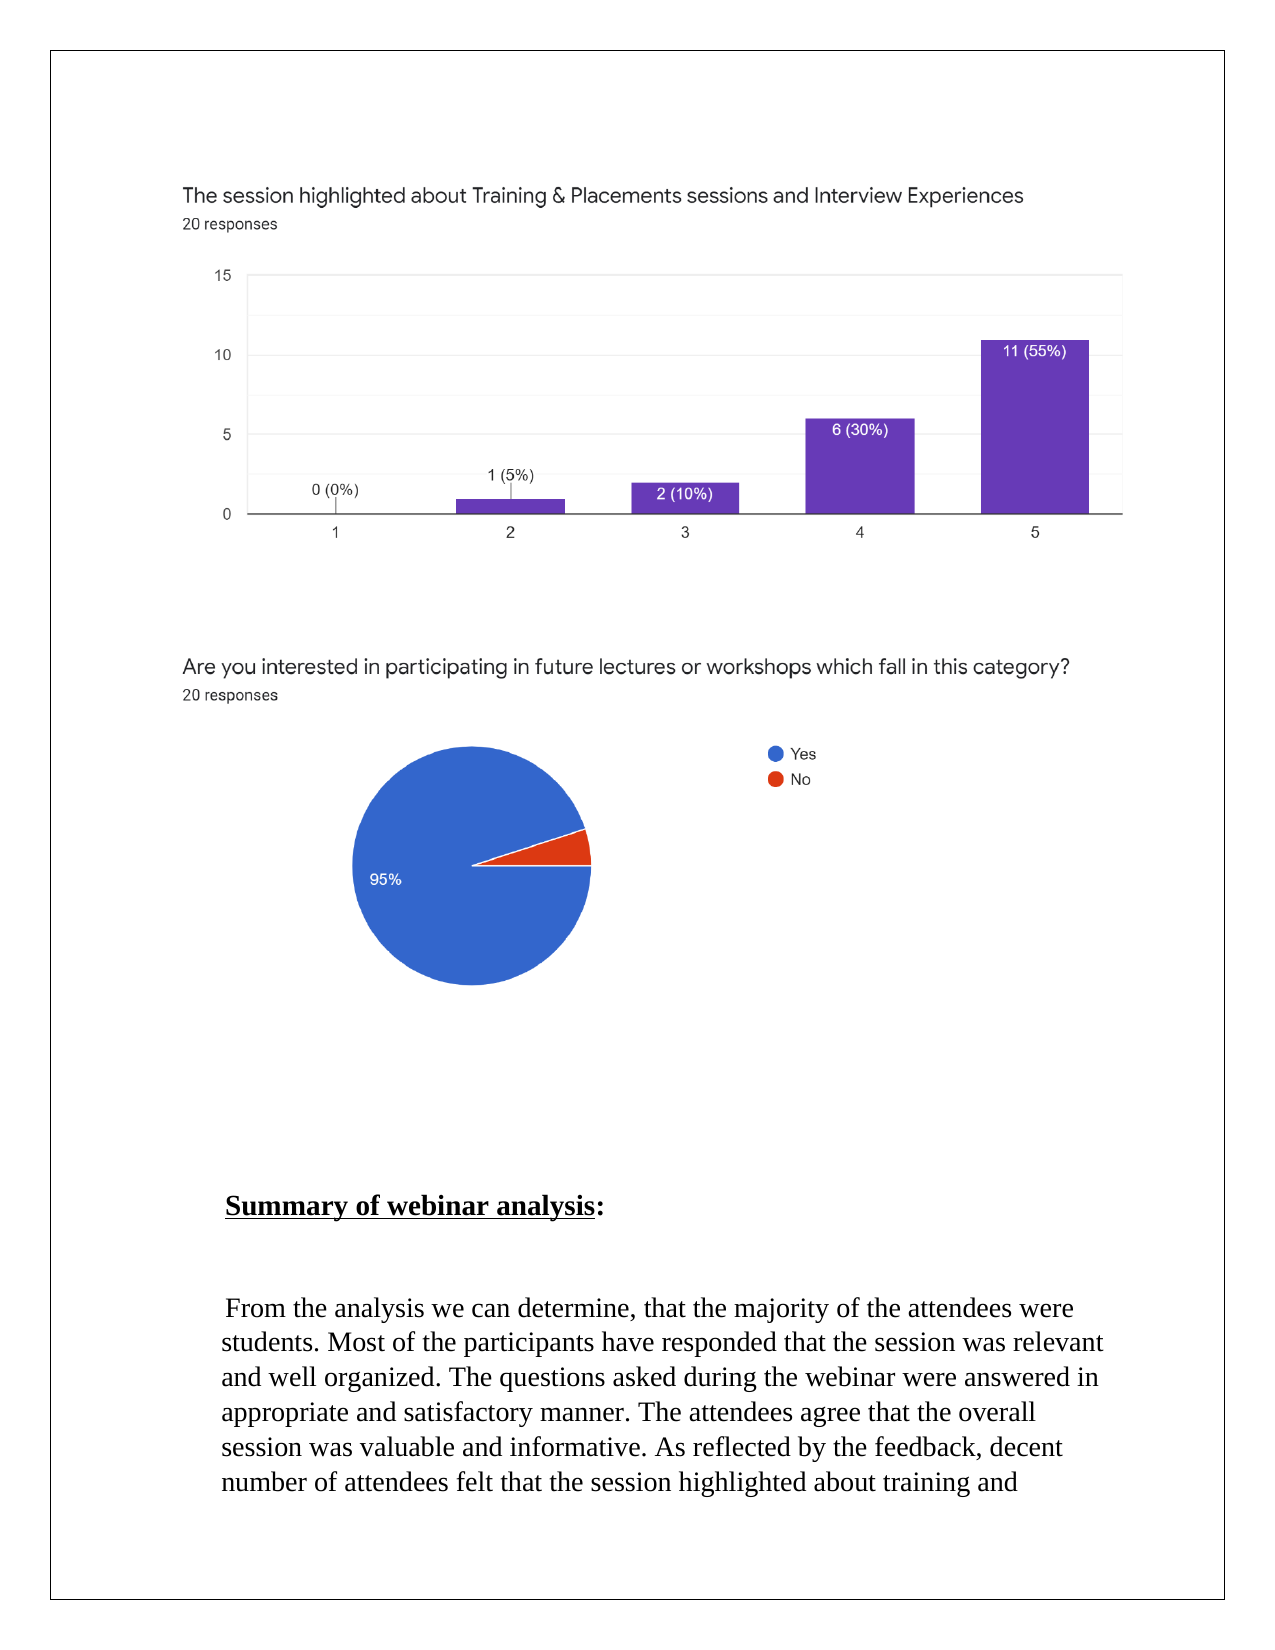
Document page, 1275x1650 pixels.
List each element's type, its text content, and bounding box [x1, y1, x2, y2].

picture [150, 620, 1125, 1031]
text Summary of webinar analysis: [150, 1188, 1125, 1222]
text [221, 1291, 1125, 1497]
picture [150, 150, 1123, 613]
